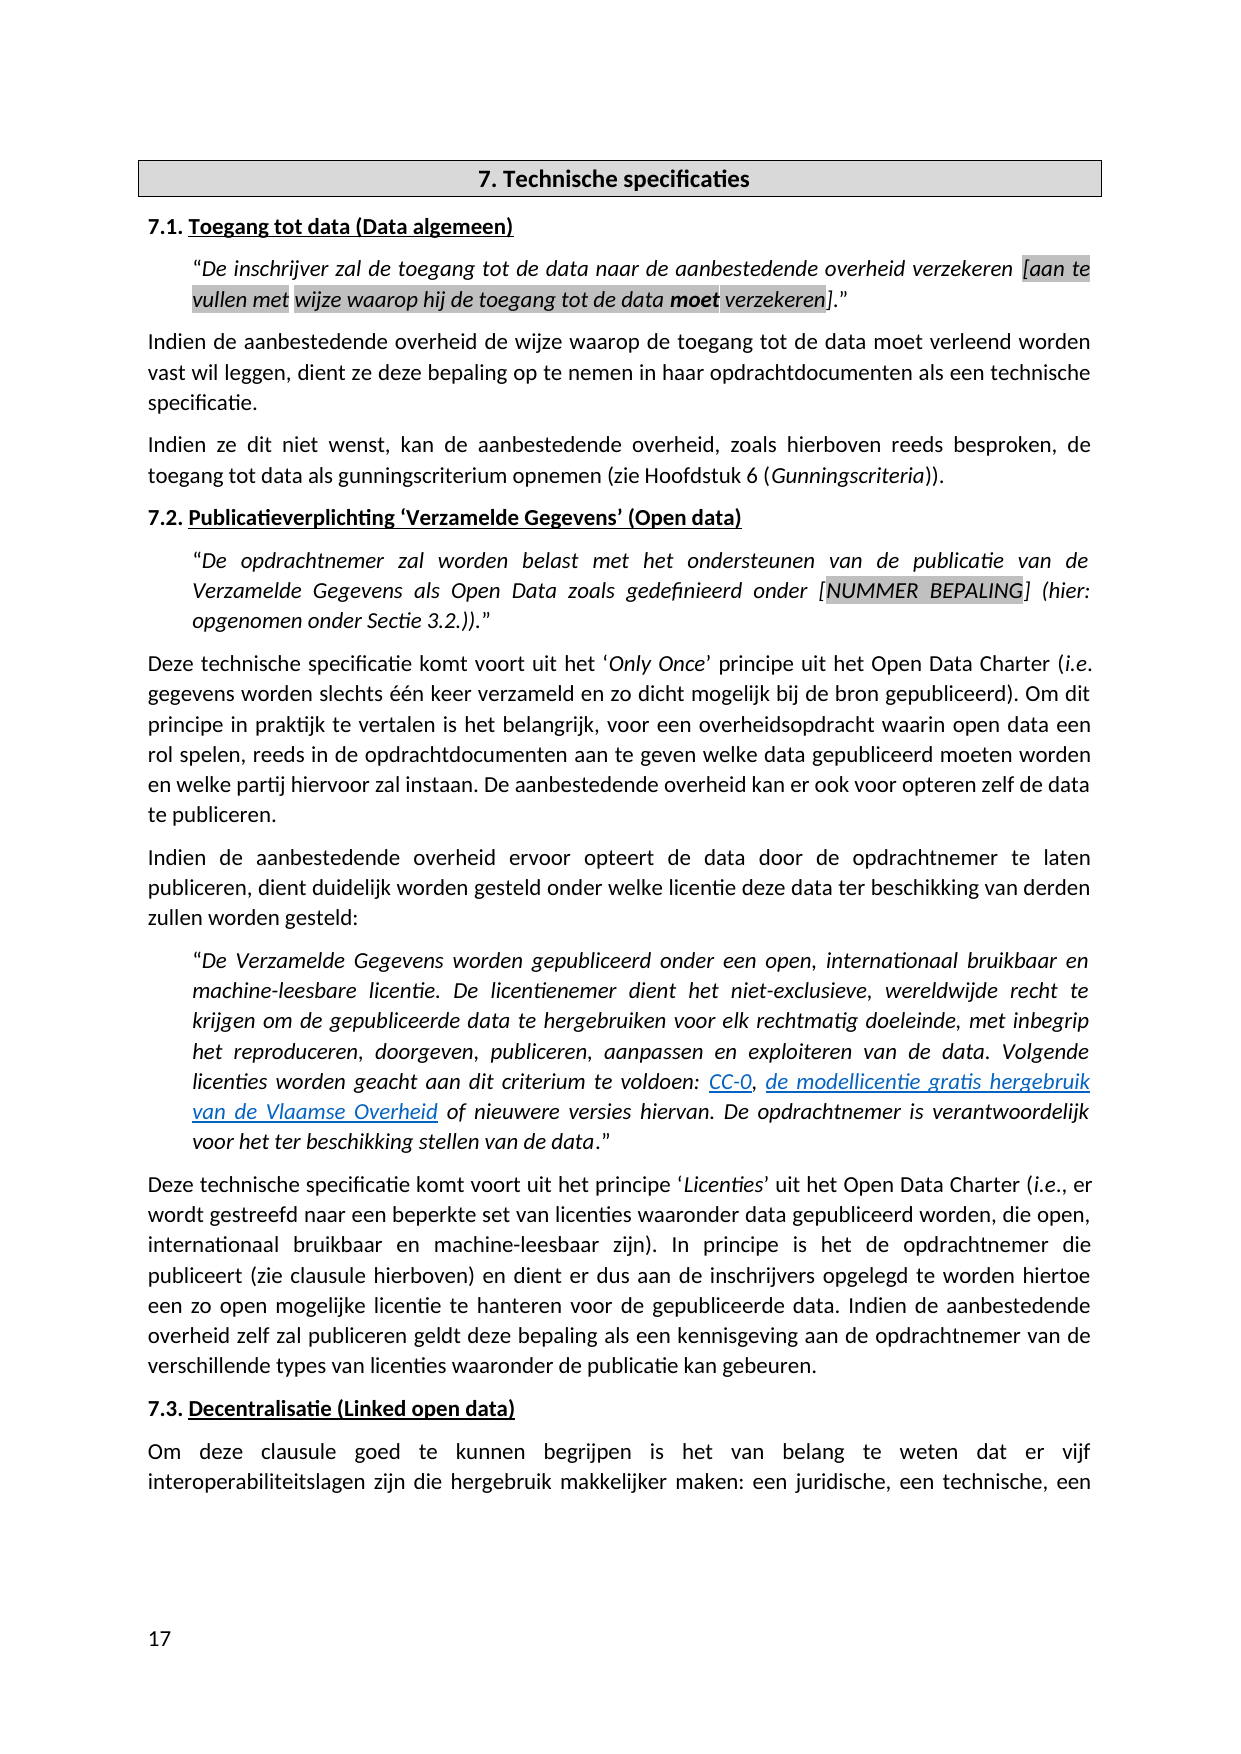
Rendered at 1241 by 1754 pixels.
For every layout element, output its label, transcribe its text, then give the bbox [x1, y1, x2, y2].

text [148, 1437, 1093, 1525]
text Indien ze dit niet wenst, kan de aanbestedende overheid, zoals hierboven reeds besproken, de toegang tot data als gunningscriterium opnemen (zie Hoofdstuk 6 (Gunningscriteria)). [148, 431, 1093, 489]
text Deze technische specificatie komt voort uit het ‘Only Once’ principe uit het Open Data Charter (i.e. gegevens worden slechts één keer verzameld en zo dicht mogelijk bij de bron gepubliceerd). Om dit principe in praktijk te vertalen is het belangrijk, voor een overheidsopdracht waarin open data een rol spelen, reeds in de opdrachtdocumenten aan te geven welke data gepubliceerd moeten worden en welke partij hiervoor zal instaan. De aanbestedende overheid kan er ook voor opteren zelf de data te publiceren. [148, 649, 1093, 828]
text Publicatieverplichting ‘Verzamelde Gegevens’ (Open data) [148, 503, 1093, 531]
text Deze technische specificatie komt voort uit het principe ‘Licenties’ uit het Open Data Charter (i.e., er wordt gestreefd naar een beperkte set van licenties waaronder data gepubliceerd worden, die open, internationaal bruikbaar en machine-leesbaar zijn). In principe is het de opdrachtnemer die publiceert (zie clausule hierboven) en dient er dus aan de inschrijvers opgelegd te worden hiertoe een zo open mogelijke licentie te hanteren voor de gepubliceerde data. Indien de aanbestedende overheid zelf zal publiceren geldt deze bepaling als een kennisgeving aan de opdrachtnemer van de verschillende types van licenties waaronder de publicatie kan gebeuren. [148, 1170, 1093, 1379]
text “De opdrachtnemer zal worden belast met het ondersteunen van de publicatie van de Verzamelde Gegevens als Open Data zoals gedefinieerd onder [NUMMER BEPALING] (hier: opgenomen onder Sectie 3.2.)).” [192, 546, 1093, 634]
text “De Verzamelde Gegevens worden gepubliceerd onder een open, internationaal bruikbaar en machine-leesbare licentie. De licentienemer dient het niet-exclusieve, wereldwijde recht te krijgen om de gepubliceerde data te hergebruiken voor elk rechtmatig doeleinde, met inbegrip het reproduceren, doorgeven, publiceren, aanpassen en exploiteren van de data. Volgende licenties worden geacht aan dit criterium te voldoen: CC-0, de modellicentie gratis hergebruik van de Vlaamse Overheid of nieuwere versies hiervan. De opdrachtnemer is verantwoordelijk voor het ter beschikking stellen van de data.” [192, 946, 1093, 1155]
text Toegang tot data (Data algemeen) [148, 212, 1093, 240]
text Decentralisatie (Linked open data) [148, 1394, 1093, 1422]
text Technische specificaties [139, 161, 1101, 196]
text Indien de aanbestedende overheid ervoor opteert de data door de opdrachtnemer te laten publiceren, dient duidelijk worden gesteld onder welke licentie deze data ter beschikking van derden zullen worden gesteld: [148, 843, 1093, 931]
text Indien de aanbestedende overheid de wijze waarop de toegang tot de data moet verleend worden vast wil leggen, dient ze deze bepaling op te nemen in haar opdrachtdocumenten als een technische specificatie. [148, 327, 1093, 416]
text “De inschrijver zal de toegang tot de data naar de aanbestedende overheid verzekeren [aan te vullen met wijze waarop hij de toegang tot de data moet verzekeren].” [192, 254, 1093, 313]
